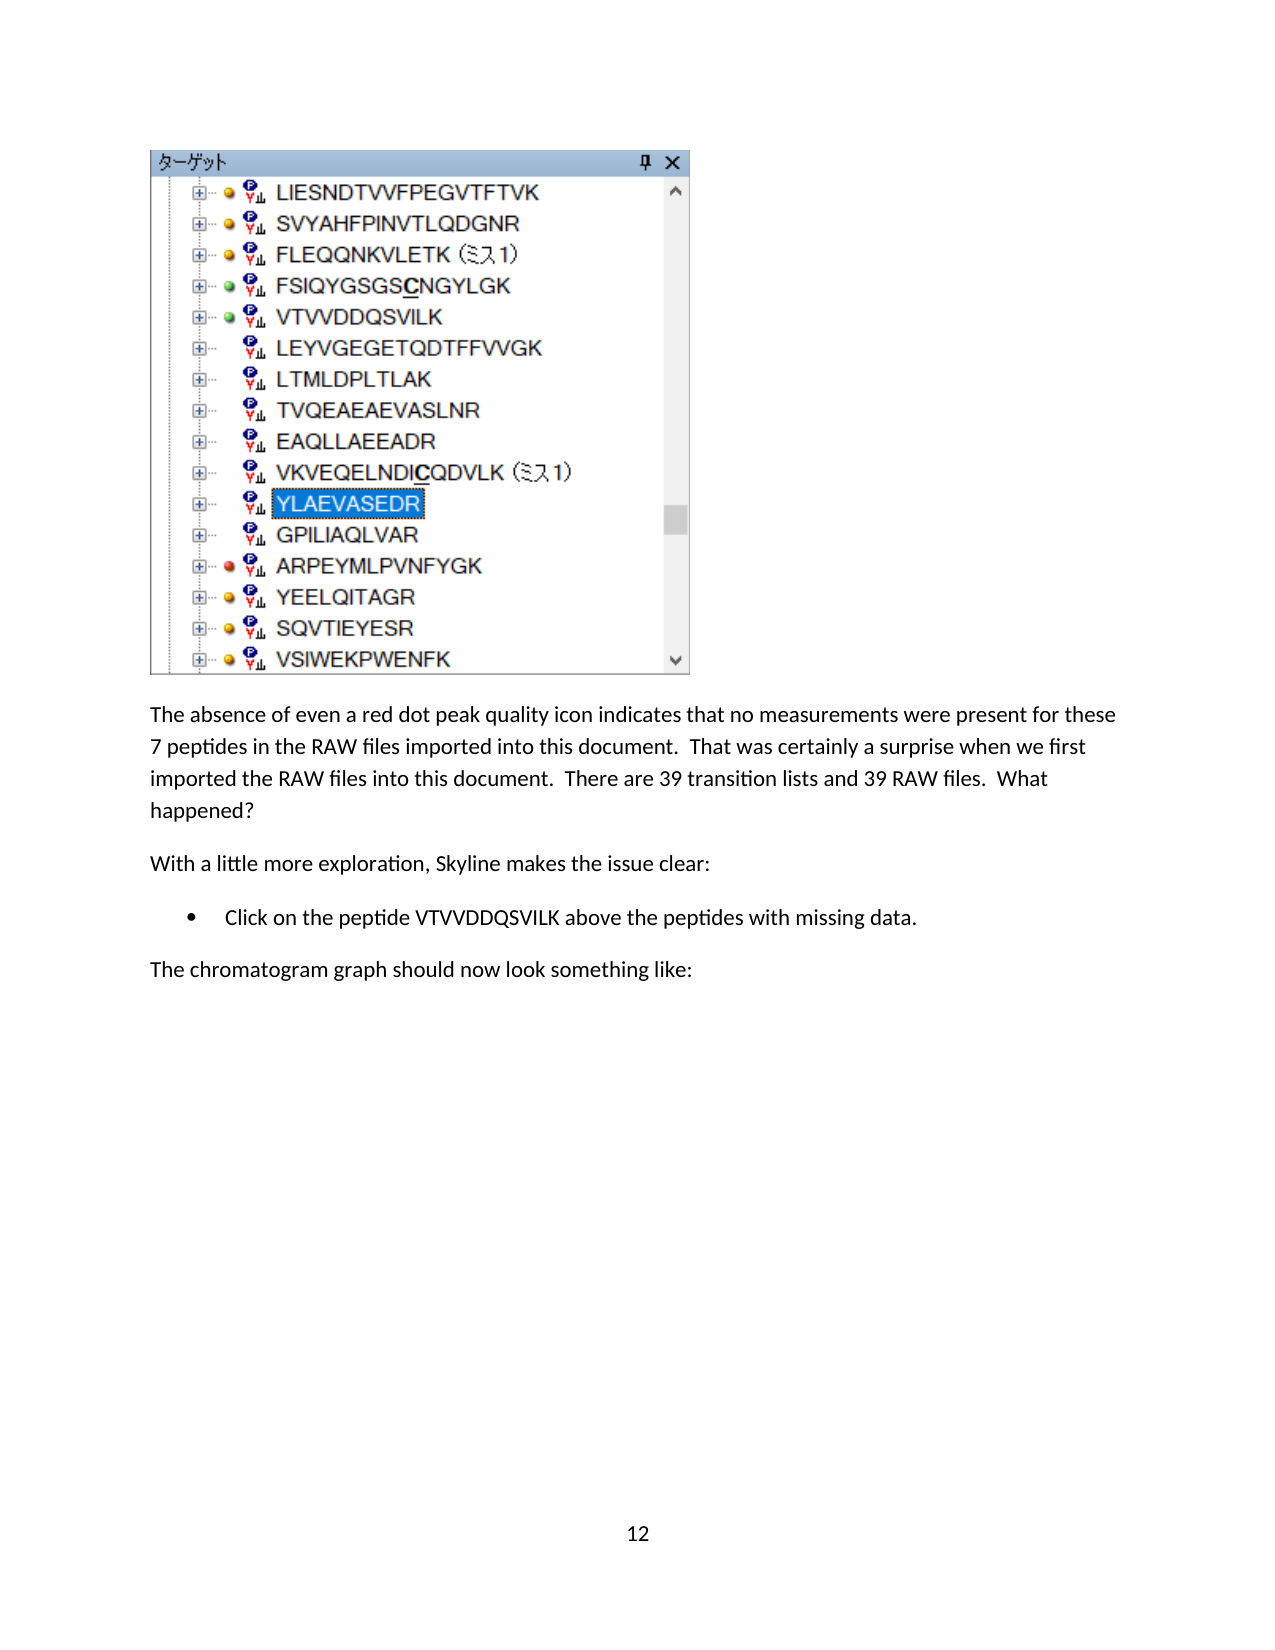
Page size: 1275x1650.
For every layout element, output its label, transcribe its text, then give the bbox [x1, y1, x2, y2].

text The chromatogram graph should now look something like: [150, 956, 1125, 984]
list Click on the peptide VTVVDDQSVILK above the peptides with missing data. [187, 903, 1125, 931]
picture [150, 150, 690, 675]
text With a little more exploration, Skyline makes the issue clear: [150, 849, 1125, 878]
text The absence of even a red dot peak quality icon indicates that no measurements were present for these 7 peptides in the RAW files imported into this document. That was certainly a surprise when we first imported the RAW files into this document. There are 39 transition lists and 39 RAW files. What happened? [150, 700, 1125, 824]
